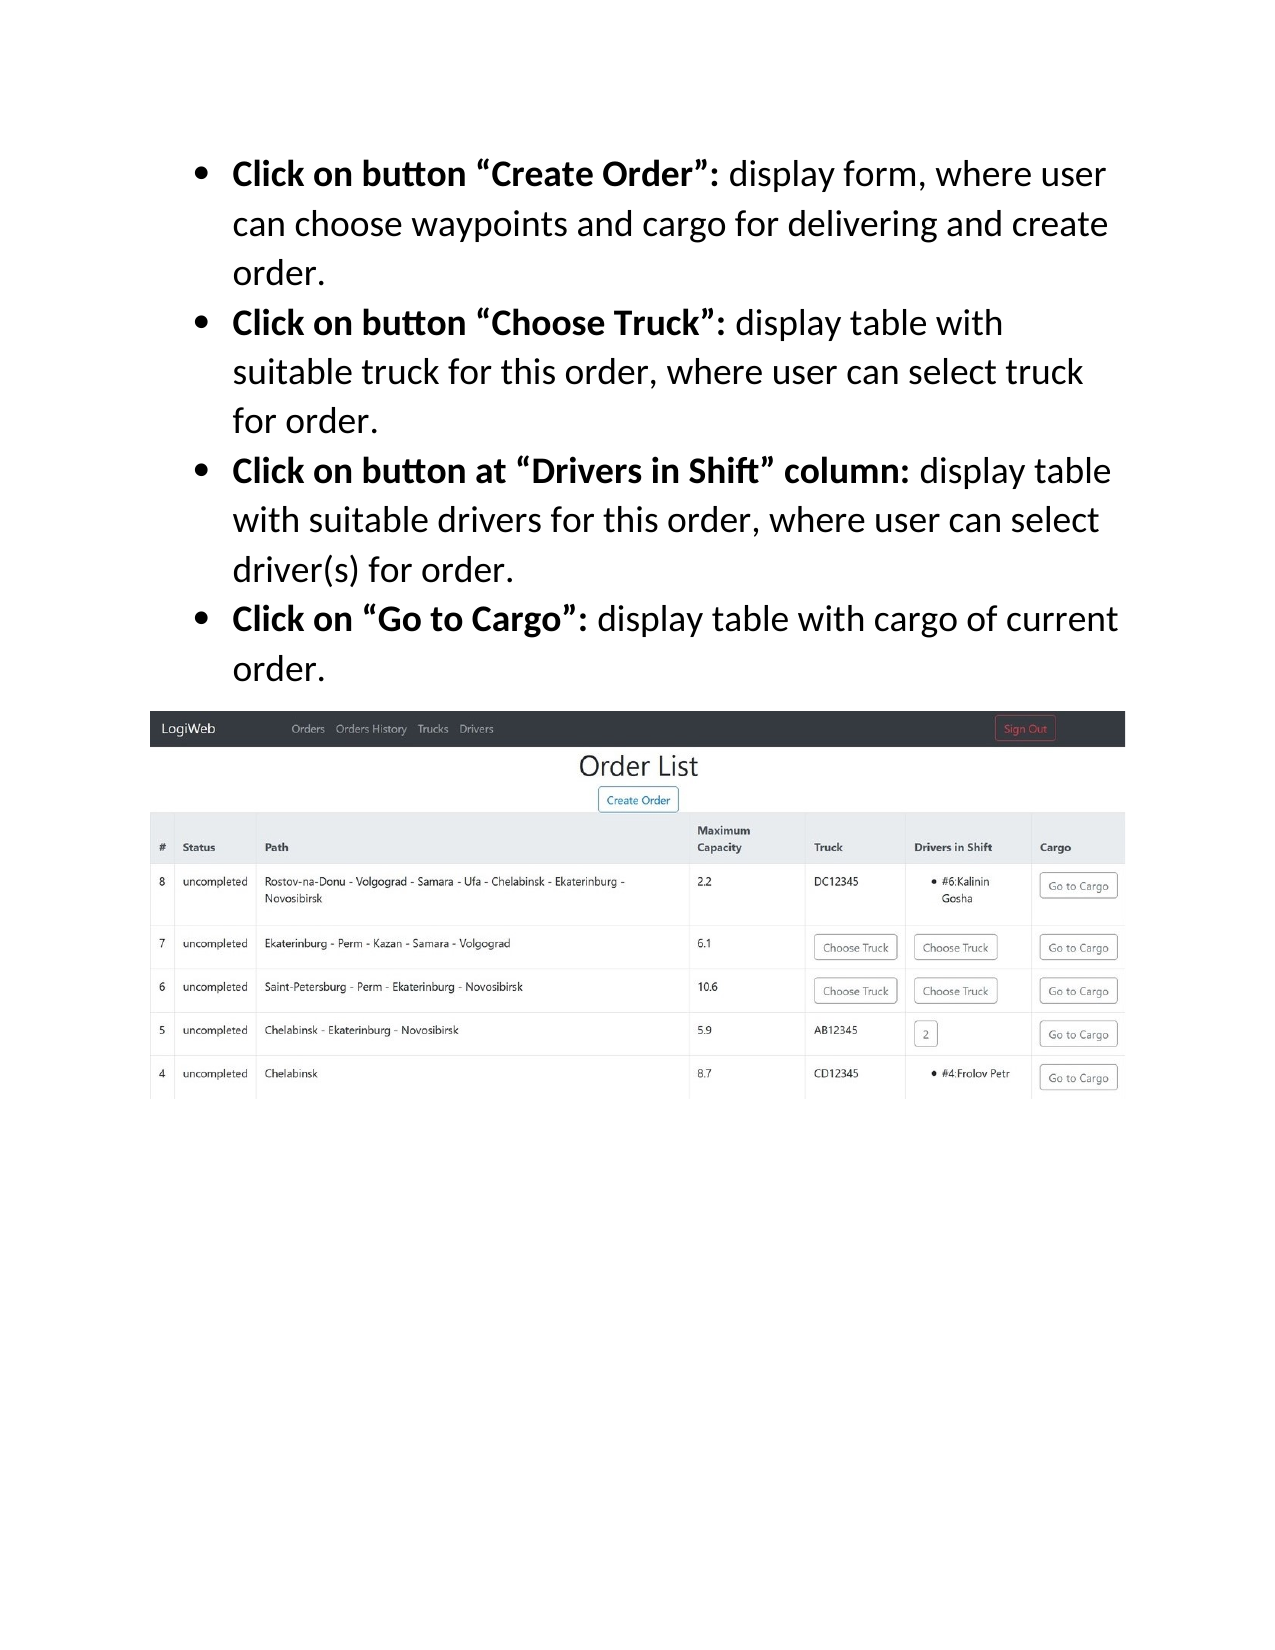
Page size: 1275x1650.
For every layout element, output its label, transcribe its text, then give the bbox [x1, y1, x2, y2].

list Click on button “Create Order”: display form, where user can choose waypoints and cargo for delivering and create order. [195, 150, 1125, 295]
list Click on button “Choose Truck”: display table with suitable truck for this order, where user can select truck for order. [195, 298, 1125, 443]
list Click on button at “Drivers in Shift” column: display table with suitable drivers for this order, where user can select driver(s) for order. [195, 447, 1125, 592]
list Click on “Go to Cargo”: display table with cargo of current order. [195, 595, 1125, 691]
picture [150, 711, 1125, 1099]
